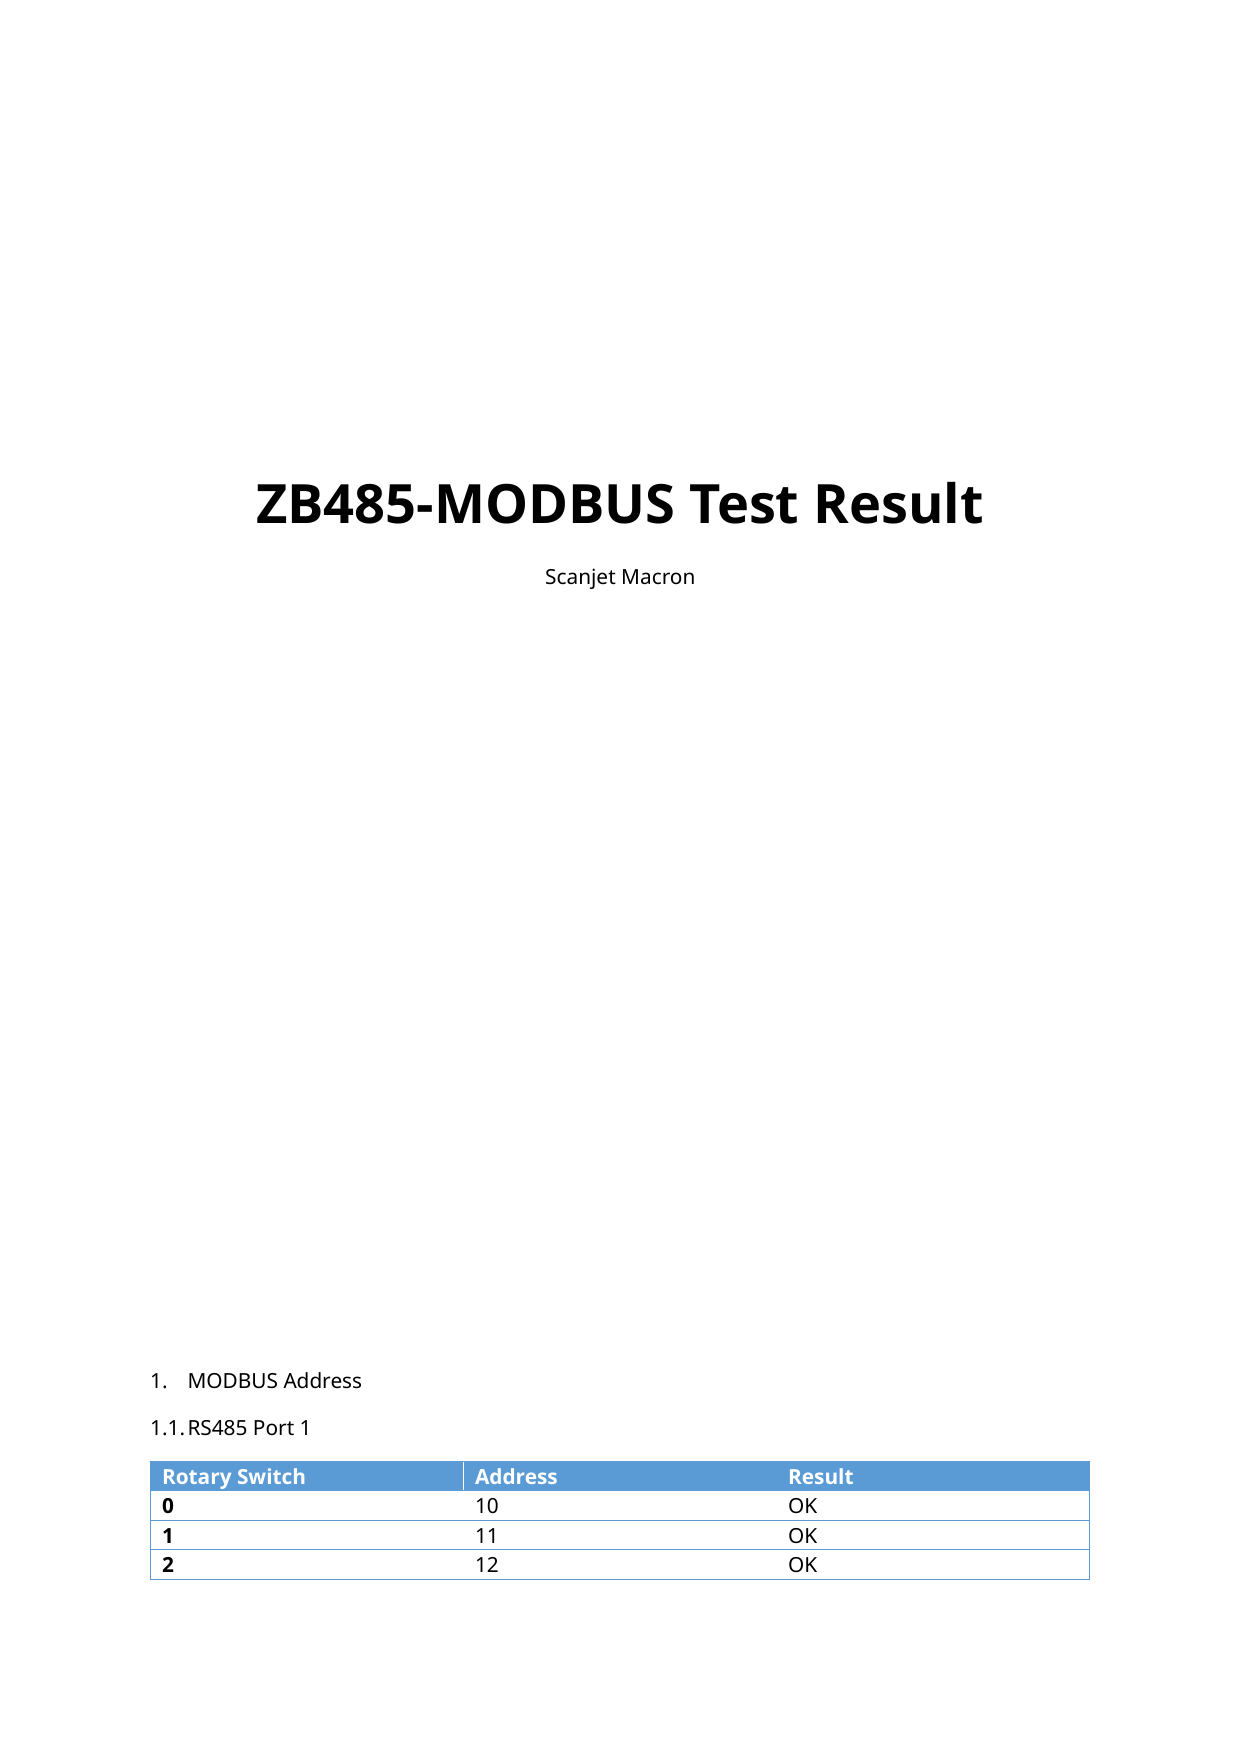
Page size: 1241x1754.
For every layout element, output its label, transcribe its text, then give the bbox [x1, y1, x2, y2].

table_cell 1 [151, 1521, 463, 1549]
table_cell OK [777, 1491, 1089, 1520]
table_header Address [464, 1462, 777, 1490]
table_cell 2 [151, 1550, 463, 1579]
list MODBUS Address [150, 1366, 1090, 1394]
table_cell OK [777, 1550, 1089, 1579]
table_header Result [777, 1462, 1089, 1490]
table_cell OK [777, 1521, 1089, 1549]
table_header Rotary Switch [151, 1462, 463, 1490]
table_cell 10 [464, 1491, 777, 1520]
text ZB485-MODBUS Test Result [150, 466, 1090, 540]
list RS485 Port 1 [150, 1413, 1090, 1442]
table_cell 11 [464, 1521, 777, 1549]
table_cell 0 [151, 1491, 463, 1520]
table_cell 12 [464, 1550, 777, 1579]
text Scanjet Macron [150, 562, 1090, 591]
